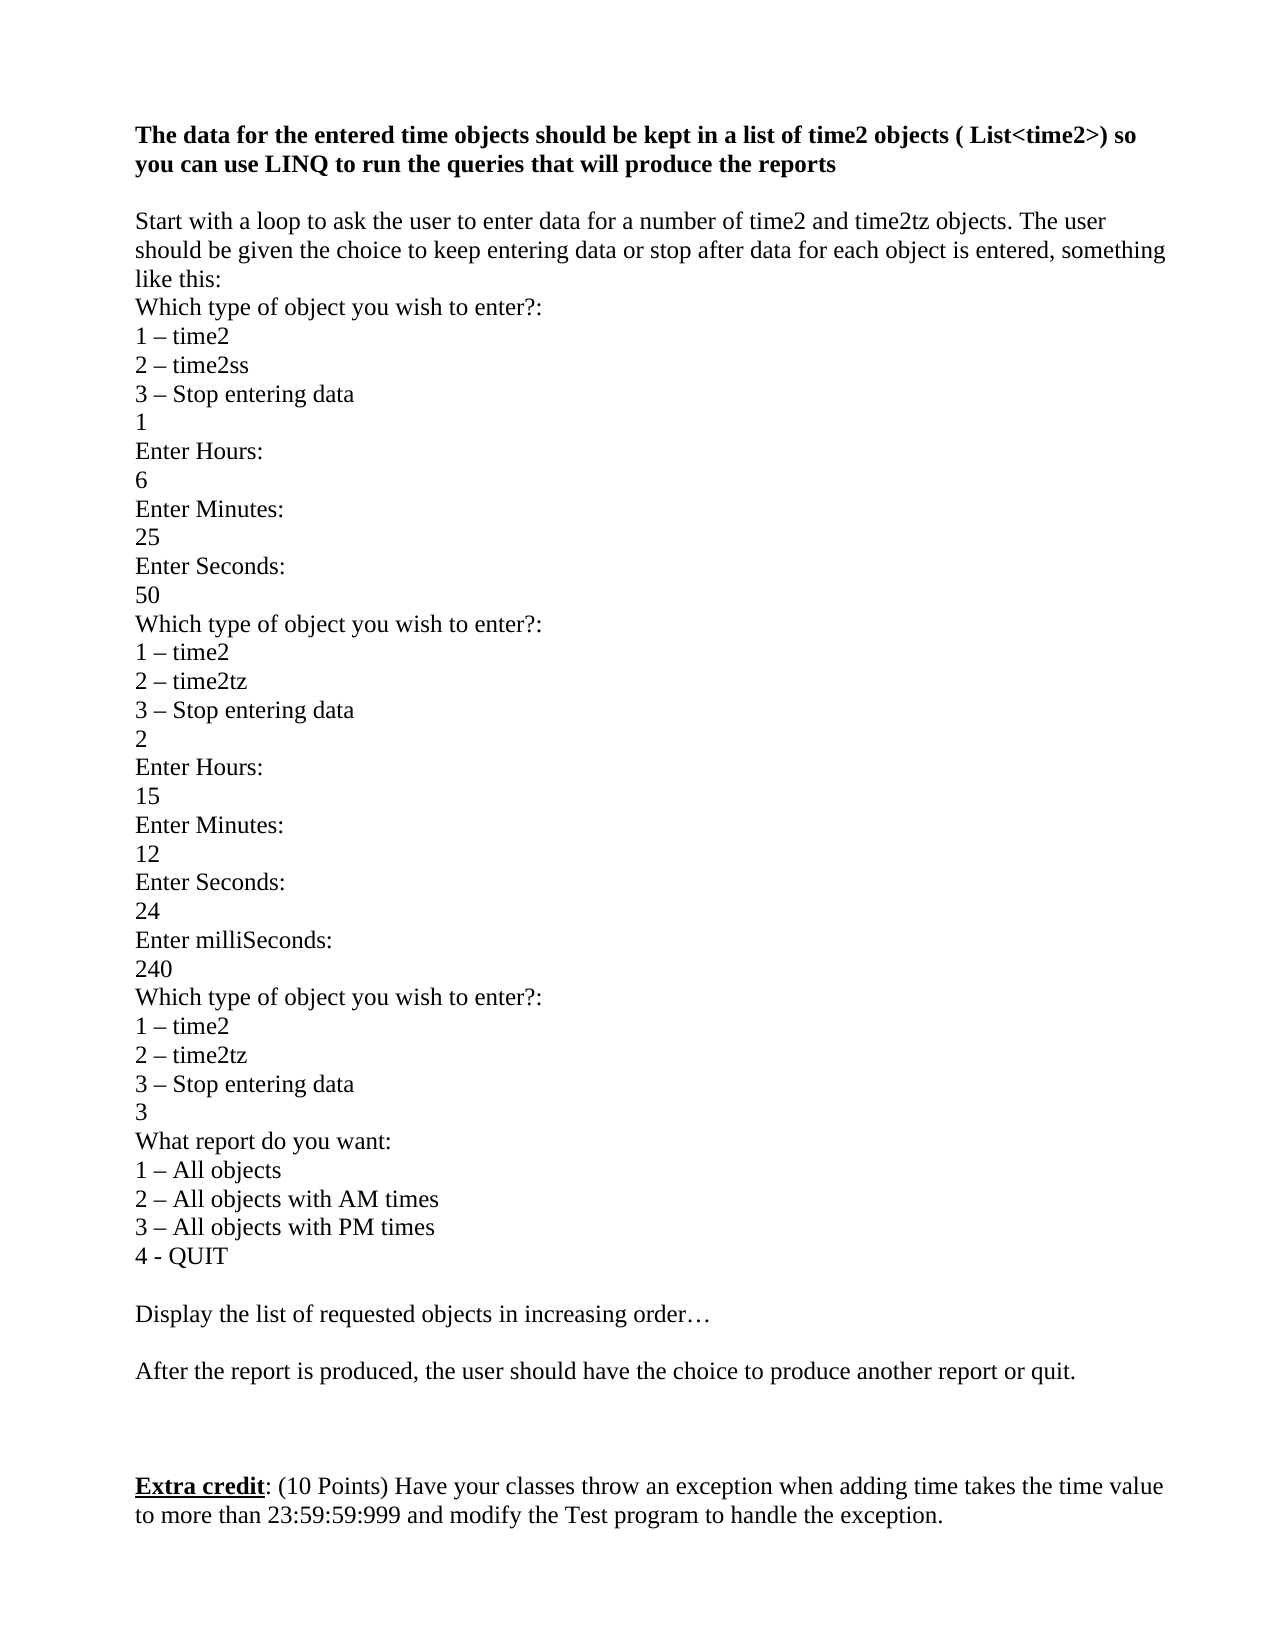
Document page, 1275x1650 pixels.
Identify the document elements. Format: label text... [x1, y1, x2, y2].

text Which type of object you wish to enter?: [135, 292, 1170, 321]
text 1 – time2 [135, 321, 1170, 350]
text 3 – Stop entering data [135, 379, 1170, 407]
text 3 [135, 1097, 1170, 1126]
text After the report is produced, the user should have the choice to produce another report or quit. [135, 1356, 1170, 1385]
text Enter Minutes: [135, 810, 1170, 839]
text 2 – time2tz [135, 666, 1170, 695]
text 3 – Stop entering data [135, 695, 1170, 724]
text 3 – All objects with PM times [135, 1212, 1170, 1241]
text 24 [135, 896, 1170, 925]
text Display the list of requested objects in increasing order… [135, 1299, 1170, 1327]
text 2 [135, 724, 1170, 752]
text Enter Seconds: [135, 867, 1170, 896]
text 1 – All objects [135, 1155, 1170, 1184]
text 240 [135, 954, 1170, 982]
text 15 [135, 781, 1170, 810]
text 1 [135, 407, 1170, 436]
text Enter Seconds: [135, 551, 1170, 580]
text Enter Hours: [135, 436, 1170, 465]
text What report do you want: [135, 1126, 1170, 1155]
text Start with a loop to ask the user to enter data for a number of time2 and time2tz objects. The user should be given the choice to keep entering data or stop after data for each object is entered, something like this: [135, 206, 1170, 292]
text 2 – time2tz [135, 1040, 1170, 1069]
text 1 – time2 [135, 637, 1170, 666]
text The data for the entered time objects should be kept in a list of time2 objects ( List<time2>) so you can use LINQ to run the queries that will produce the reports [135, 120, 1170, 177]
text 2 – time2ss [135, 350, 1170, 379]
text 25 [135, 522, 1170, 551]
text 50 [135, 580, 1170, 609]
text 1 – time2 [135, 1011, 1170, 1040]
text Extra credit: (10 Points) Have your classes throw an exception when adding time takes the time value to more than 23:59:59:999 and modify the Test program to handle the exception. [135, 1471, 1170, 1529]
text 2 – All objects with AM times [135, 1184, 1170, 1212]
text Which type of object you wish to enter?: [135, 982, 1170, 1011]
text Enter Hours: [135, 752, 1170, 781]
text 3 – Stop entering data [135, 1069, 1170, 1097]
text Enter Minutes: [135, 494, 1170, 522]
text 6 [135, 465, 1170, 494]
text Which type of object you wish to enter?: [135, 609, 1170, 637]
text 12 [135, 839, 1170, 867]
text Enter milliSeconds: [135, 925, 1170, 954]
text 4 - QUIT [135, 1241, 1170, 1270]
